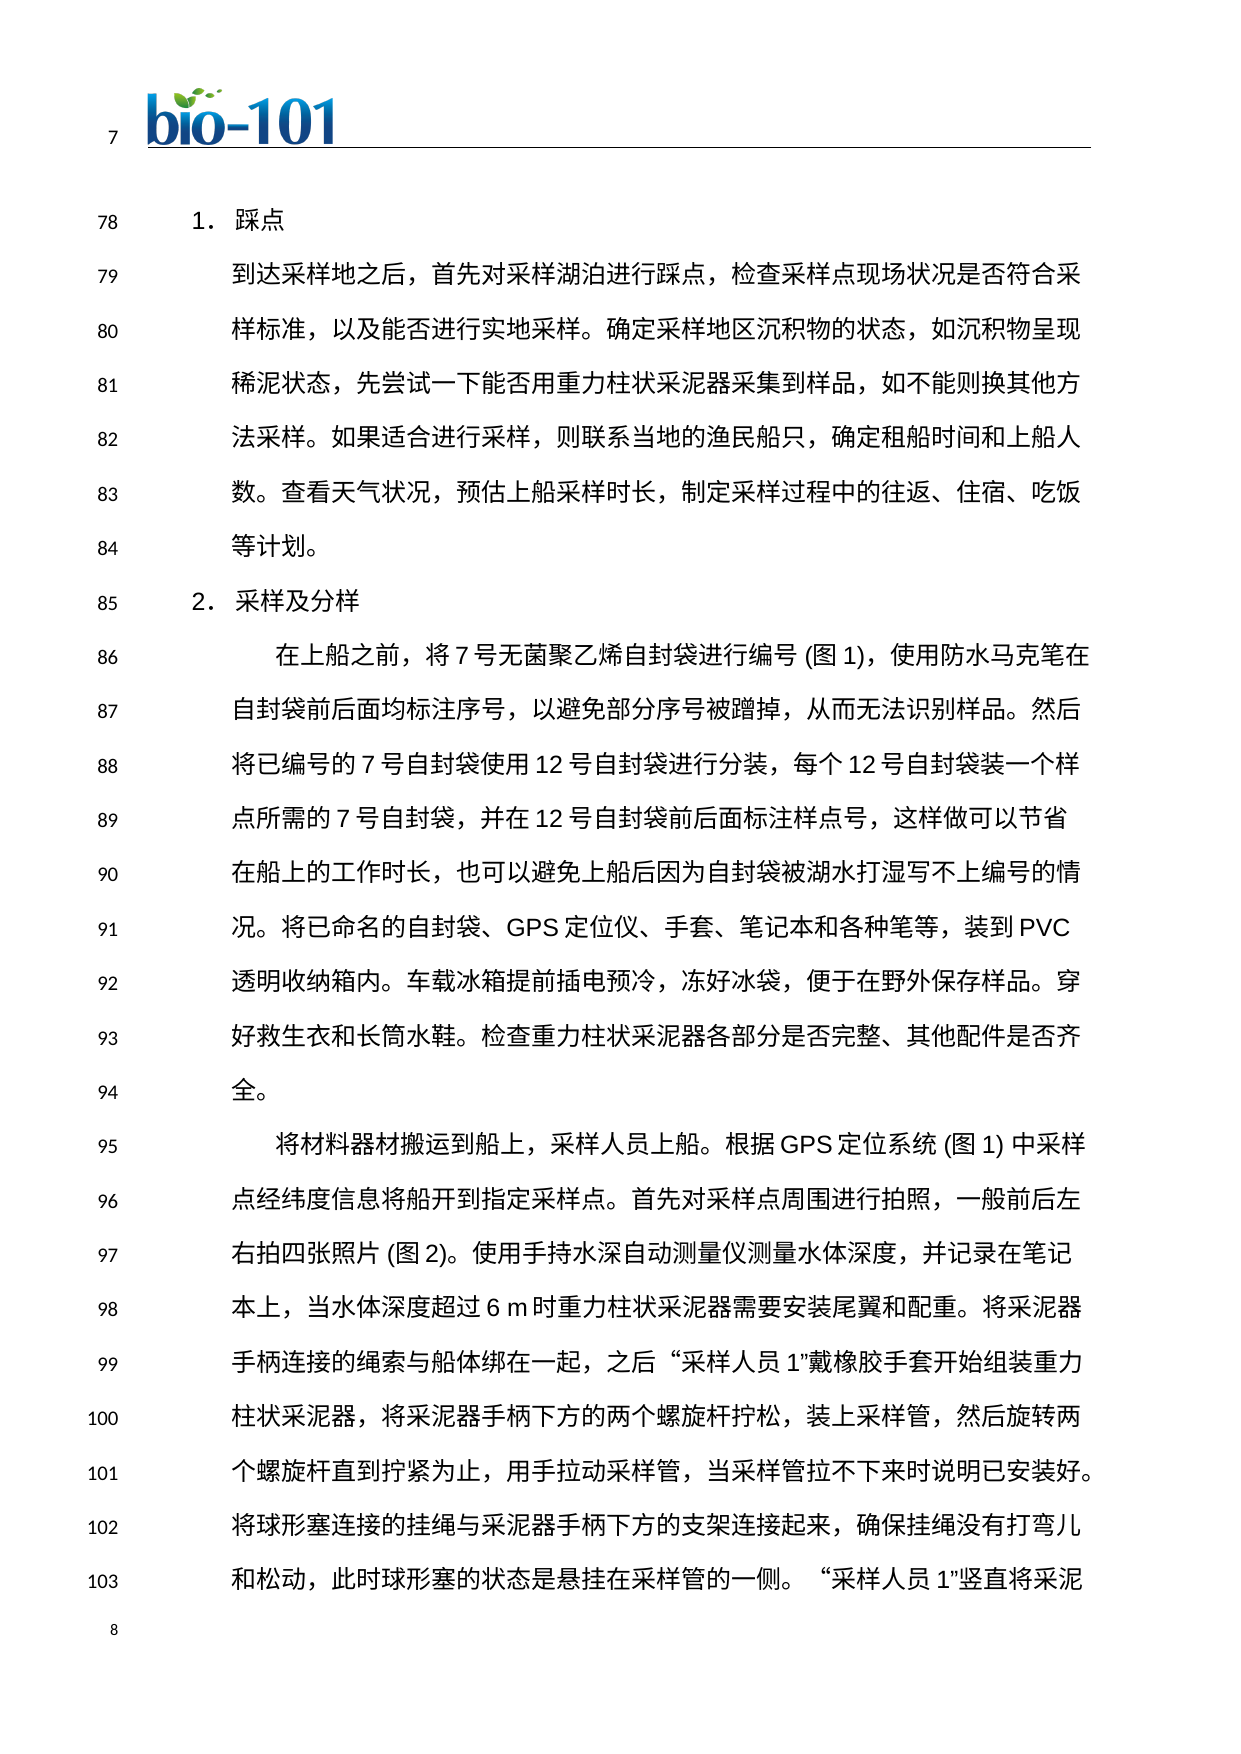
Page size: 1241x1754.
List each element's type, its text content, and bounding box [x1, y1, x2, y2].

text 到达采样地之后，首先对采样湖泊进行踩点，检查采样点现场状况是否符合采样标准，以及能否进行实地采样。确定采样地区沉积物的状态，如沉积物呈现稀泥状态，先尝试一下能否用重力柱状采泥器采集到样品，如不能则换其他方法采样。如果适合进行采样，则联系当地的渔民船只，确定租船时间和上船人数。查看天气状况，预估上船采样时长，制定采样过程中的往返、住宿、吃饭等计划。 [231, 255, 1092, 563]
picture [147, 88, 333, 145]
text 在上船之前，将7号无菌聚乙烯自封袋进行编号 (图1)，使用防水马克笔在自封袋前后面均标注序号，以避免部分序号被蹭掉，从而无法识别样品。然后将已编号的7号自封袋使用12号自封袋进行分装，每个12号自封袋装一个样点所需的7号自封袋，并在12号自封袋前后面标注样点号，这样做可以节省在船上的工作时长，也可以避免上船后因为自封袋被湖水打湿写不上编号的情况。将已命名的自封袋、GPS定位仪、手套、笔记本和各种笔等，装到PVC透明收纳箱内。车载冰箱提前插电预冷，冻好冰袋，便于在野外保存样品。穿好救生衣和长筒水鞋。检查重力柱状采泥器各部分是否完整、其他配件是否齐全。 [231, 635, 1092, 1107]
list 采样及分样 [191, 581, 1092, 617]
list 踩点 [191, 200, 1092, 237]
